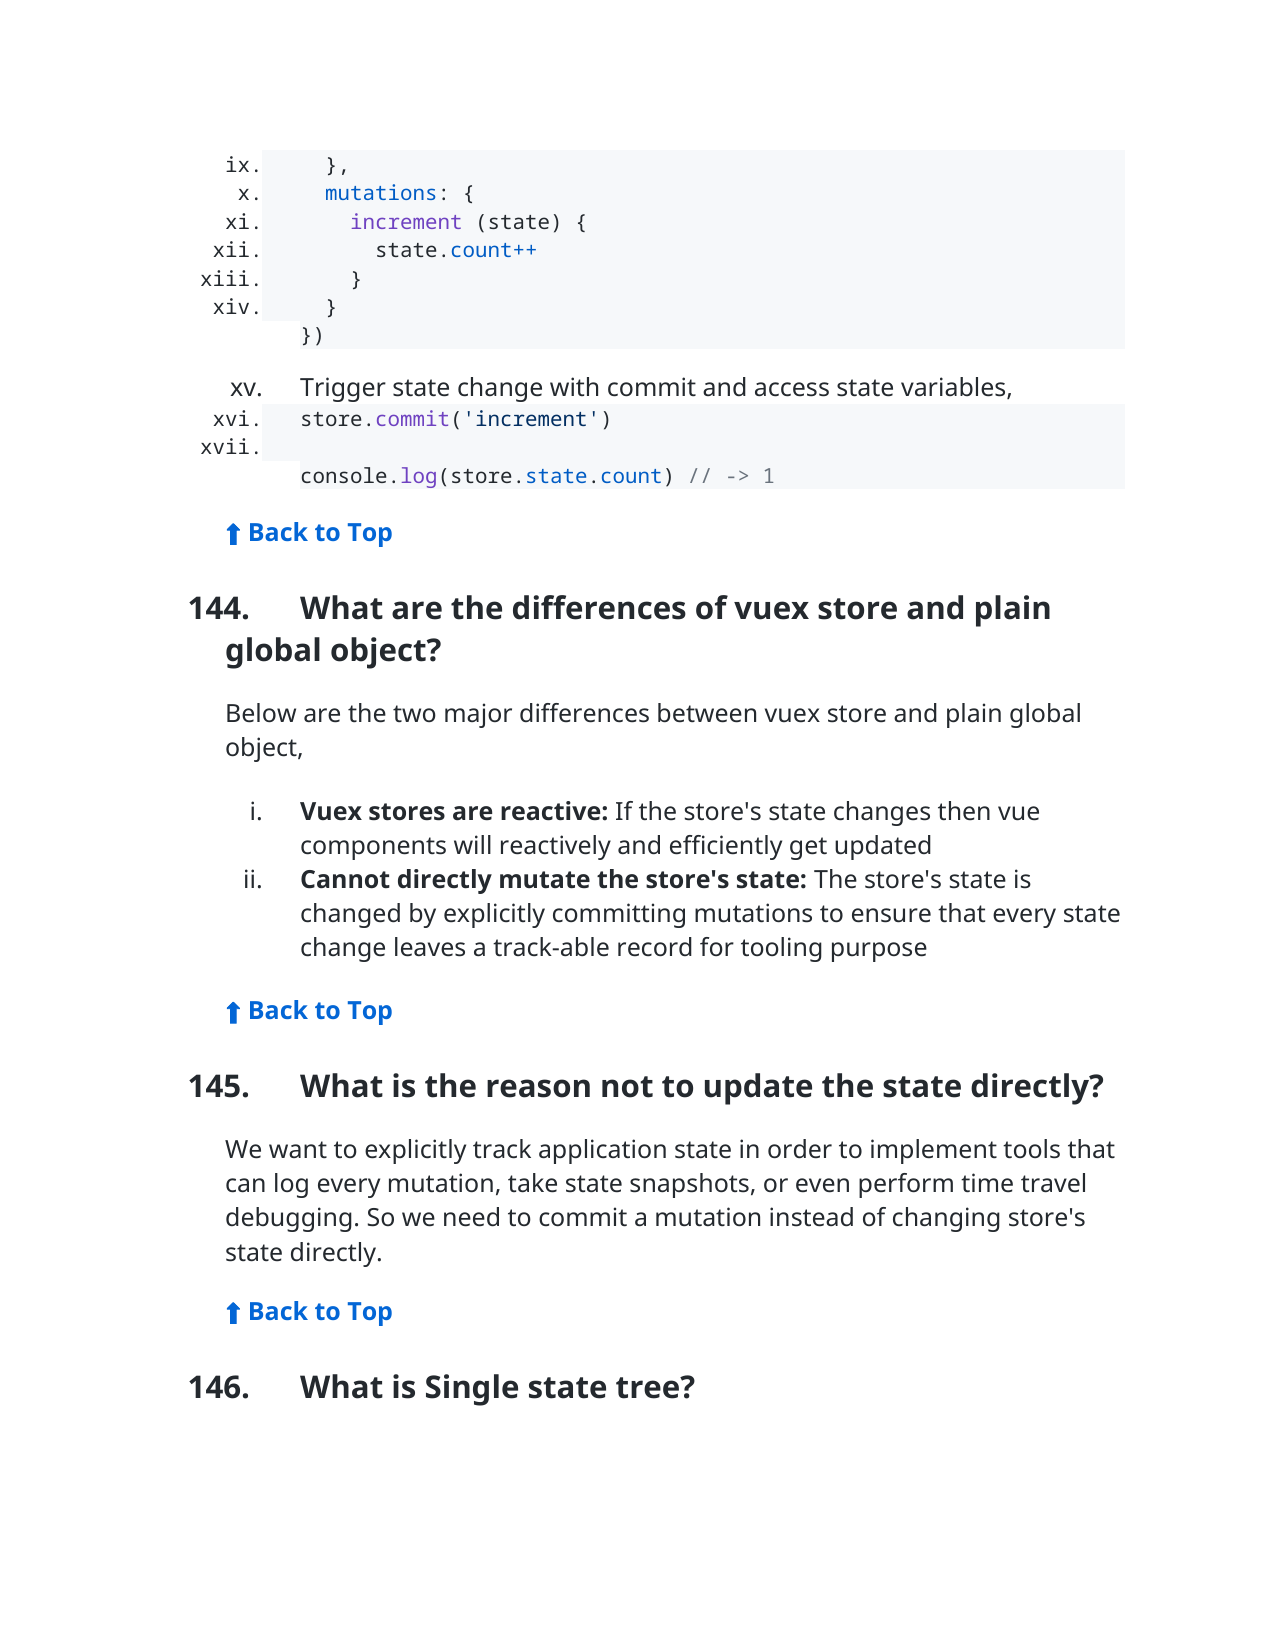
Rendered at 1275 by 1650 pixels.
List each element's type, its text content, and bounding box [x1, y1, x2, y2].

list } [262, 264, 1125, 292]
text }) [300, 321, 1125, 349]
text ⬆ Back to Top [225, 514, 1125, 548]
list Trigger state change with commit and access state variables, [262, 370, 1125, 404]
list } [262, 292, 1125, 321]
text Below are the two major differences between vuex store and plain global object, [225, 696, 1125, 764]
list Vuex stores are reactive: If the store's state changes then vue components will reactively and efficiently get updated [262, 793, 1125, 861]
text ⬆ Back to Top [225, 1293, 1125, 1327]
list increment (state) { [262, 207, 1125, 235]
text ⬆ Back to Top [225, 993, 1125, 1027]
list Cannot directly mutate the store's state: The store's state is changed by explicitly committing mutations to ensure that every state change leaves a track-able record for tooling purpose [262, 861, 1125, 964]
list What are the differences of vuex store and plain global object? [187, 586, 1125, 671]
list What is Single state tree? [187, 1365, 1125, 1407]
text console.log(store.state.count) // -> 1 [300, 461, 1125, 489]
text We want to explicitly track application state in order to implement tools that can log every mutation, take state snapshots, or even perform time travel debugging. So we need to commit a mutation instead of changing store's state directly. [225, 1132, 1125, 1268]
list }, [262, 150, 1125, 178]
list state.count++ [262, 235, 1125, 264]
list What is the reason not to update the state directly? [187, 1064, 1125, 1107]
list mutations: { [262, 178, 1125, 207]
list store.commit('increment') [262, 404, 1125, 432]
